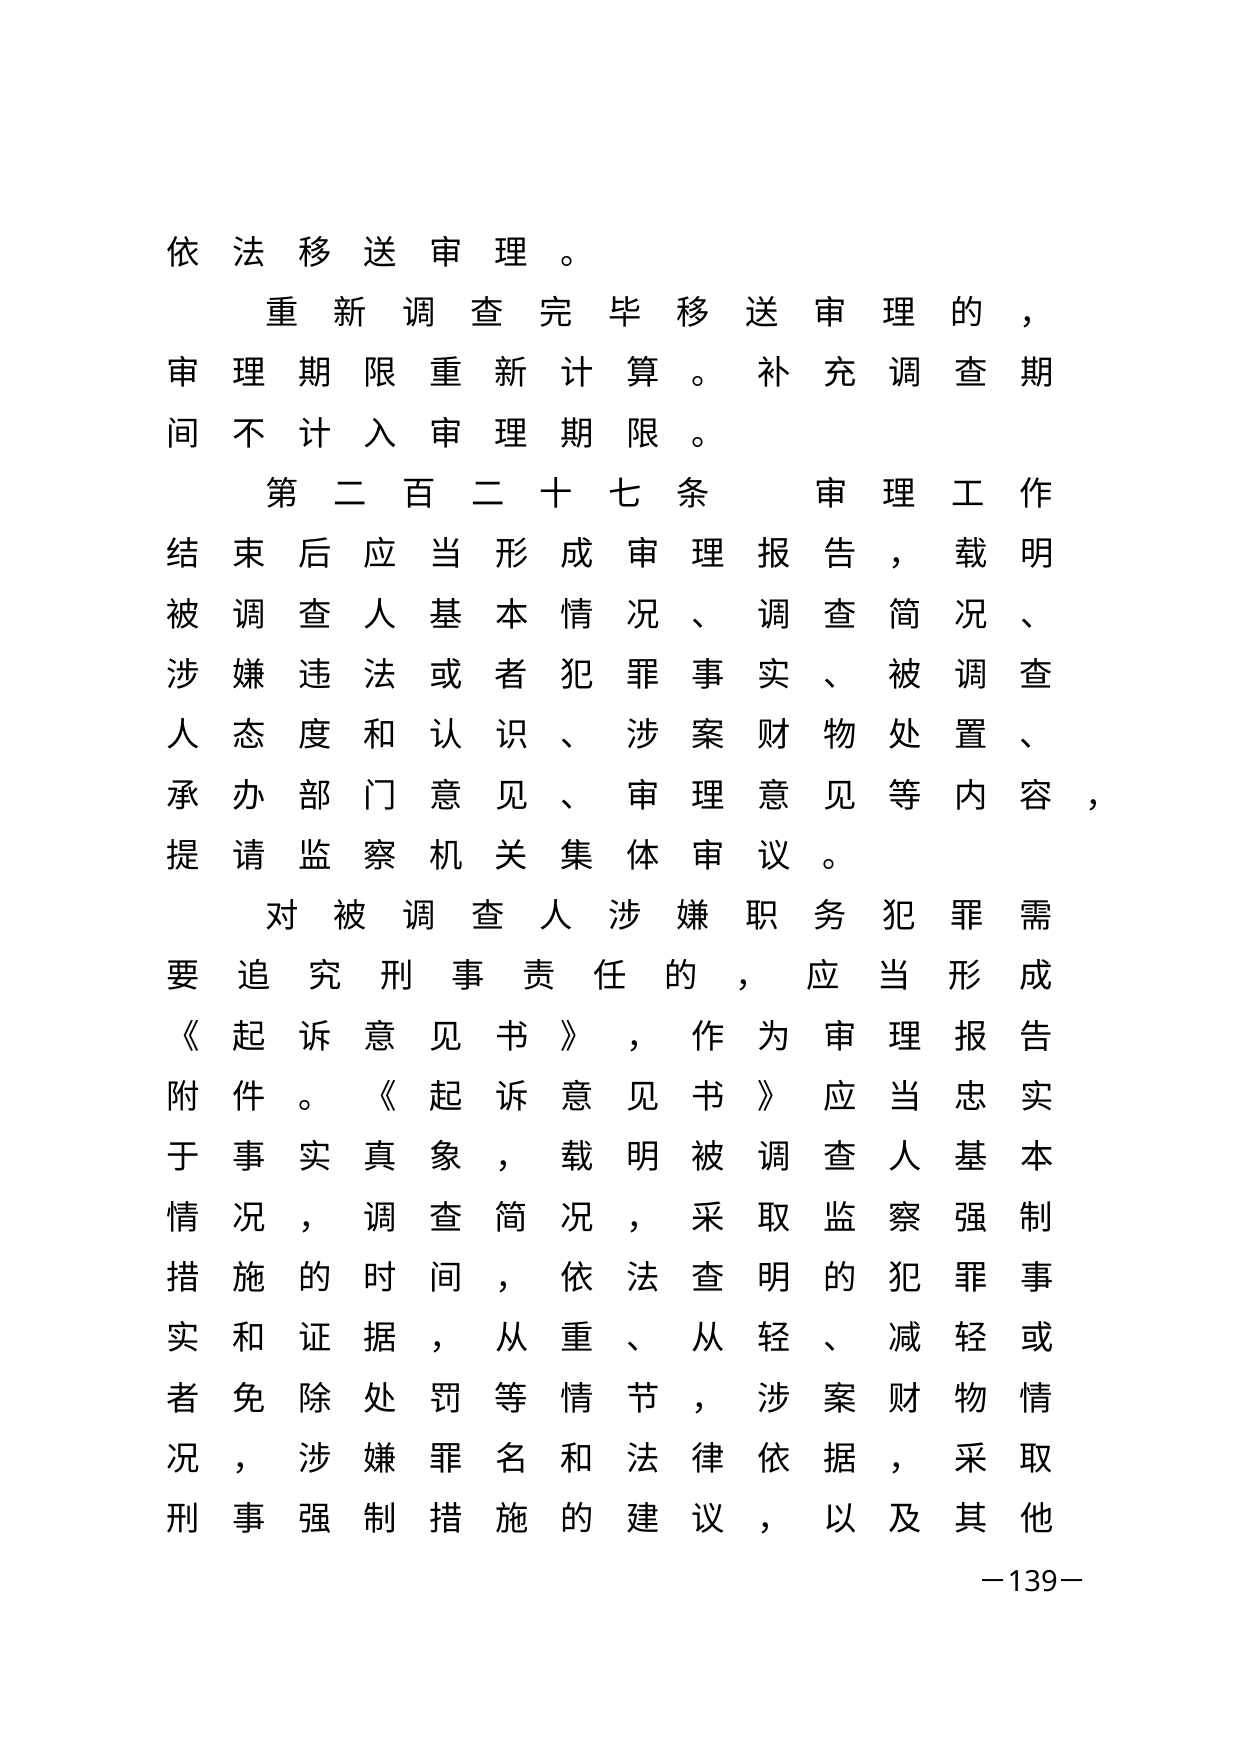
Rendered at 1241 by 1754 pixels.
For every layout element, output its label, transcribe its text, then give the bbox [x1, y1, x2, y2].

text 第二百二十七条 审理工作结束后应当形成审理报告，载明被调查人基本情况、调查简况、涉嫌违法或者犯罪事实、被调查人态度和认识、涉案财物处置、承办部门意见、审理意见等内容，提请监察机关集体审议。 [167, 461, 1085, 883]
text 重新调查完毕移送审理的，审理期限重新计算。补充调查期间不计入审理期限。 [167, 280, 1085, 461]
text 承办部门补充调查结束后，应当经审批将补证情况报告及相关证据材料，连同案卷材料一并移送案件审理部门；对确实无法查明的事项或者无法补充的证据，应当作出书面说明。重新调查终结后，应当重新形成调查报告，依法移送审理。 [167, 219, 1085, 280]
